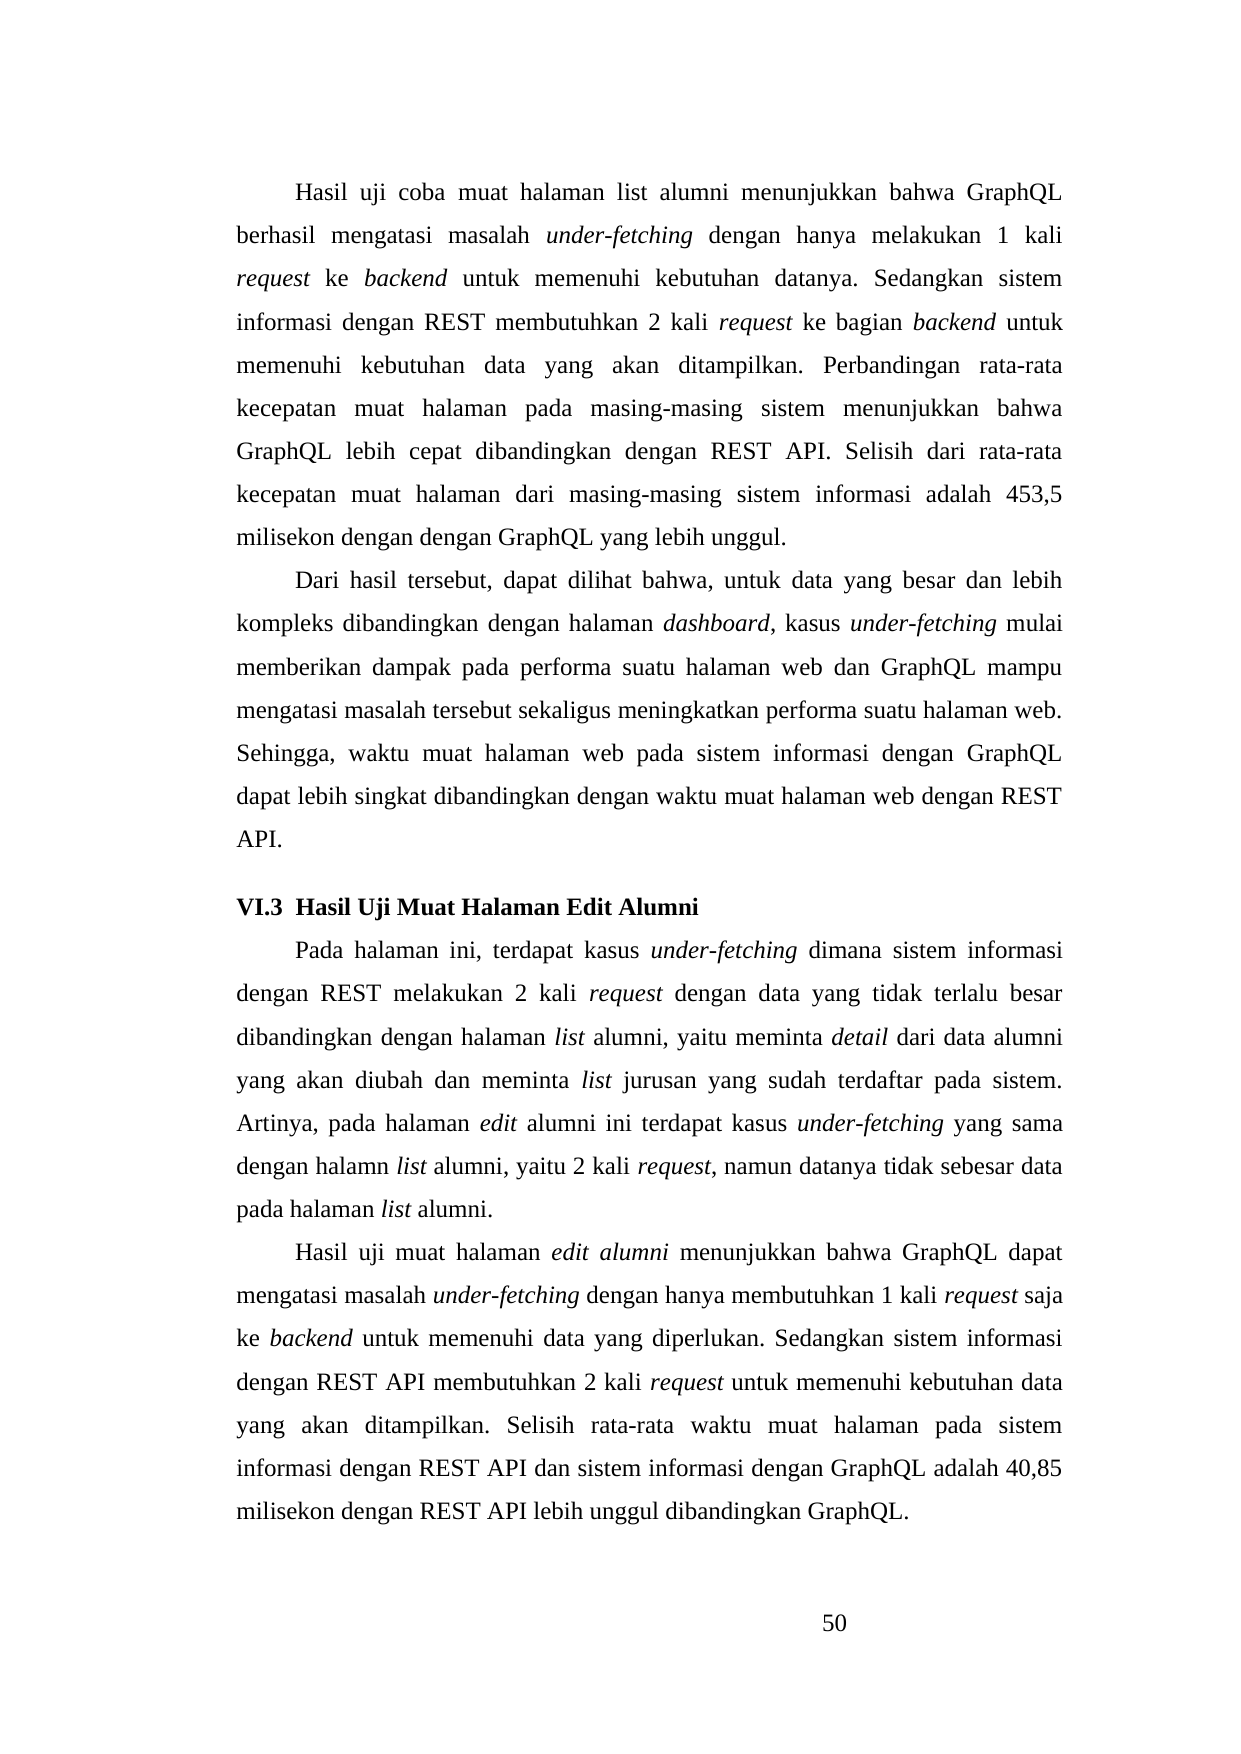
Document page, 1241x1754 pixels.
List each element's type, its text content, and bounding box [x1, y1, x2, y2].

subtitle Hasil Uji Muat Halaman Edit Alumni [236, 892, 1063, 921]
subtitle Dari hasil tersebut, dapat dilihat bahwa, untuk data yang besar dan lebih kompleks dibandingkan dengan halaman dashboard, kasus under-fetching mulai memberikan dampak pada performa suatu halaman web dan GraphQL mampu mengatasi masalah tersebut sekaligus meningkatkan performa suatu halaman web. Sehingga, waktu muat halaman web pada sistem informasi dengan GraphQL dapat lebih singkat dibandingkan dengan waktu muat halaman web dengan REST API. [236, 565, 1063, 853]
subtitle Pada halaman ini, terdapat kasus under-fetching dimana sistem informasi dengan REST melakukan 2 kali request dengan data yang tidak terlalu besar dibandingkan dengan halaman list alumni, yaitu meminta detail dari data alumni yang akan diubah dan meminta list jurusan yang sudah terdaftar pada sistem. Artinya, pada halaman edit alumni ini terdapat kasus under-fetching yang sama dengan halamn list alumni, yaitu 2 kali request, namun datanya tidak sebesar data pada halaman list alumni. [236, 935, 1063, 1223]
subtitle Hasil uji muat halaman edit alumni menunjukkan bahwa GraphQL dapat mengatasi masalah under-fetching dengan hanya membutuhkan 1 kali request saja ke backend untuk memenuhi data yang diperlukan. Sedangkan sistem informasi dengan REST API membutuhkan 2 kali request untuk memenuhi kebutuhan data yang akan ditampilkan. Selisih rata-rata waktu muat halaman pada sistem informasi dengan REST API dan sistem informasi dengan GraphQL adalah 40,85 milisekon dengan REST API lebih unggul dibandingkan GraphQL. [236, 1237, 1063, 1525]
subtitle Hasil uji coba muat halaman list alumni menunjukkan bahwa GraphQL berhasil mengatasi masalah under-fetching dengan hanya melakukan 1 kali request ke backend untuk memenuhi kebutuhan datanya. Sedangkan sistem informasi dengan REST membutuhkan 2 kali request ke bagian backend untuk memenuhi kebutuhan data yang akan ditampilkan. Perbandingan rata-rata kecepatan muat halaman pada masing-masing sistem menunjukkan bahwa GraphQL lebih cepat dibandingkan dengan REST API. Selisih dari rata-rata kecepatan muat halaman dari masing-masing sistem informasi adalah 453,5 milisekon dengan dengan GraphQL yang lebih unggul. [236, 177, 1063, 551]
